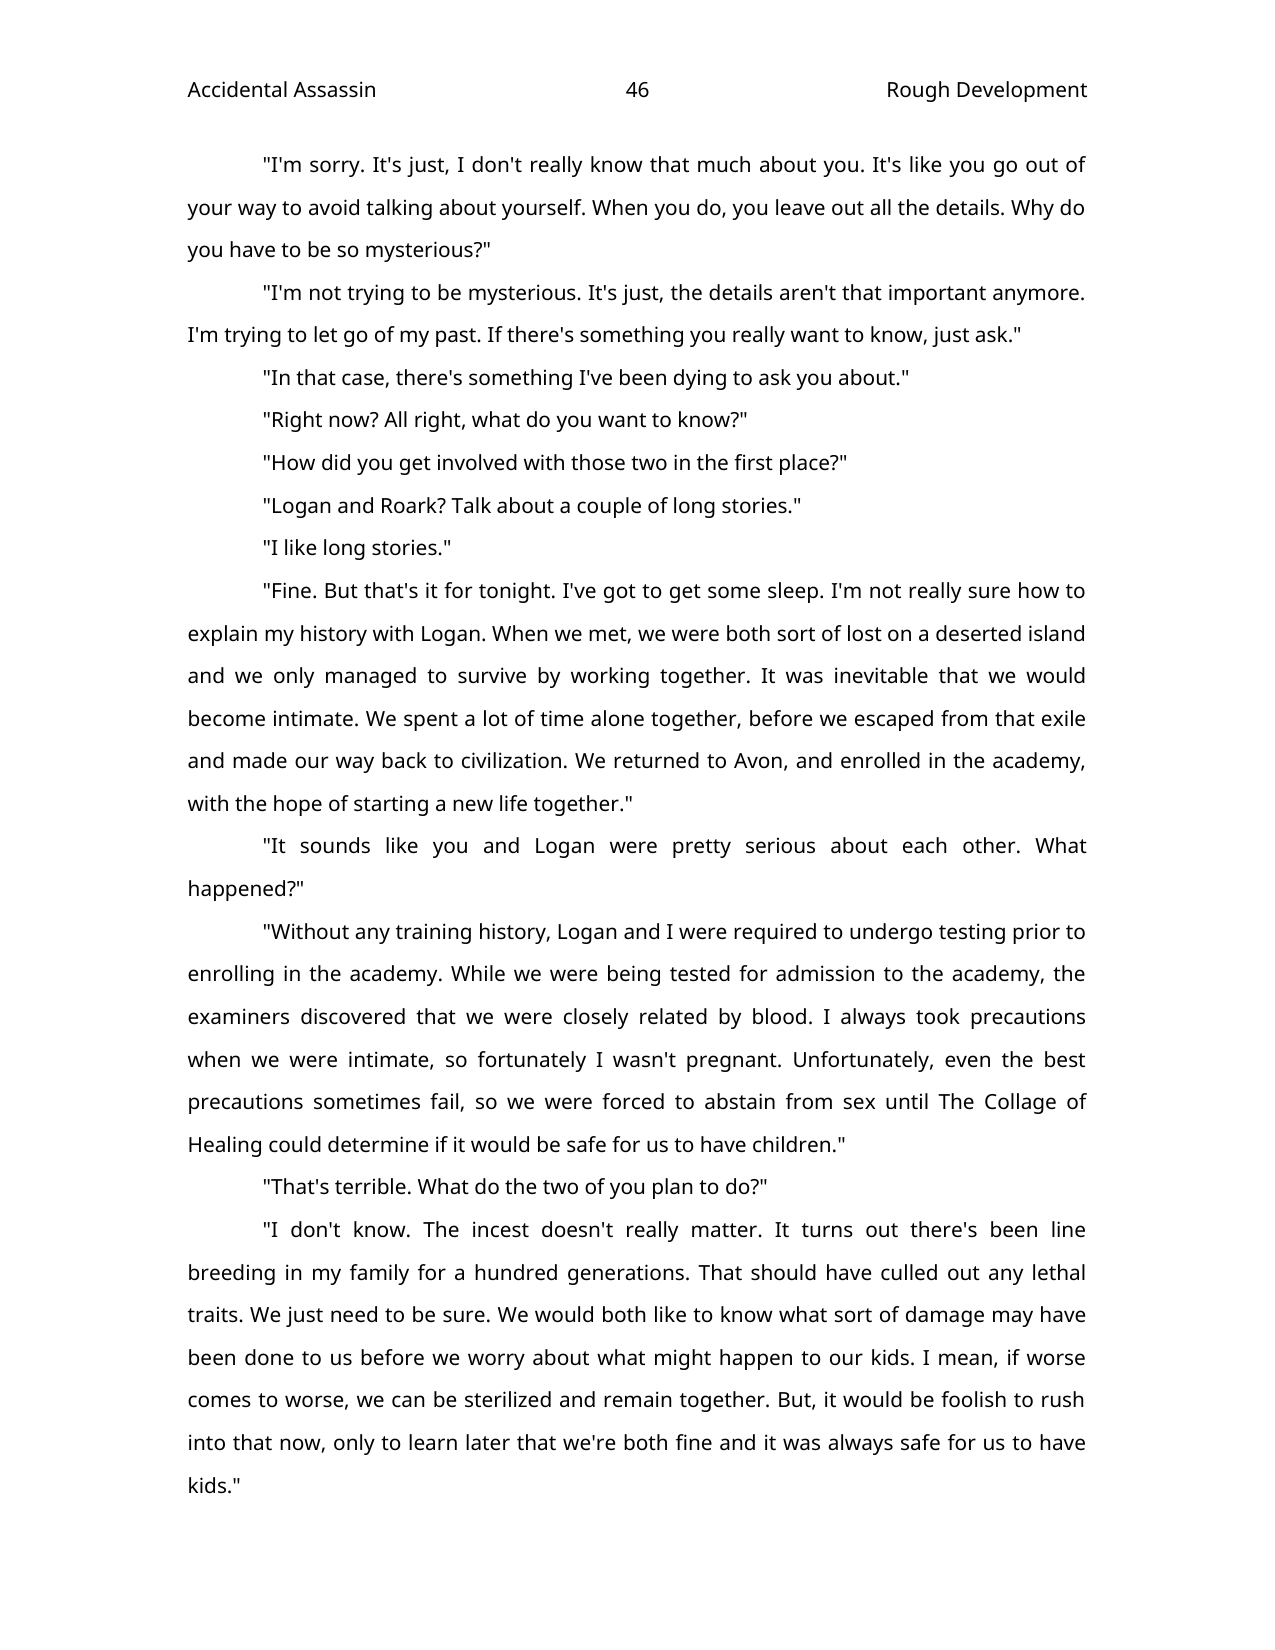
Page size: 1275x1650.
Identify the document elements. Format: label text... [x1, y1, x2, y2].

text "I don't know. The incest doesn't really matter. It turns out there's been line breeding in my family for a hundred generations. That should have culled out any lethal traits. We just need to be sure. We would both like to know what sort of damage may have been done to us before we worry about what might happen to our kids. I mean, if worse comes to worse, we can be sterilized and remain together. But, it would be foolish to rush into that now, only to learn later that we're both fine and it was always safe for us to have kids." [187, 1215, 1087, 1499]
text "That's terrible. What do the two of you plan to do?" [187, 1172, 1087, 1201]
text "Fine. But that's it for tonight. I've got to get some sleep. I'm not really sure how to explain my history with Logan. When we met, we were both sort of lost on a deserted island and we only managed to survive by working together. It was inevitable that we would become intimate. We spent a lot of time alone together, before we escaped from that exile and made our way back to civilization. We returned to Avon, and enrolled in the academy, with the hope of starting a new life together." [187, 576, 1087, 817]
text "I like long stories." [187, 533, 1087, 562]
text "It sounds like you and Logan were pretty serious about each other. What happened?" [187, 832, 1087, 903]
text "I'm sorry. It's just, I don't really know that much about you. It's like you go out of your way to avoid talking about yourself. When you do, you leave out all the details. Why do you have to be so mysterious?" [187, 150, 1087, 264]
text "Right now? All right, what do you want to know?" [187, 406, 1087, 434]
text "Without any training history, Logan and I were required to undergo testing prior to enrolling in the academy. While we were being tested for admission to the academy, the examiners discovered that we were closely related by blood. I always took precautions when we were intimate, so fortunately I wasn't pregnant. Unfortunately, even the best precautions sometimes fail, so we were forced to abstain from sex until The Collage of Healing could determine if it would be safe for us to have children." [187, 917, 1087, 1158]
text "How did you get involved with those two in the first place?" [187, 448, 1087, 477]
text "In that case, there's something I've been dying to ask you about." [187, 363, 1087, 391]
text "I'm not trying to be mysterious. It's just, the details aren't that important anymore. I'm trying to let go of my past. If there's something you really want to know, just ask." [187, 278, 1087, 349]
text "Logan and Roark? Talk about a couple of long stories." [187, 491, 1087, 519]
